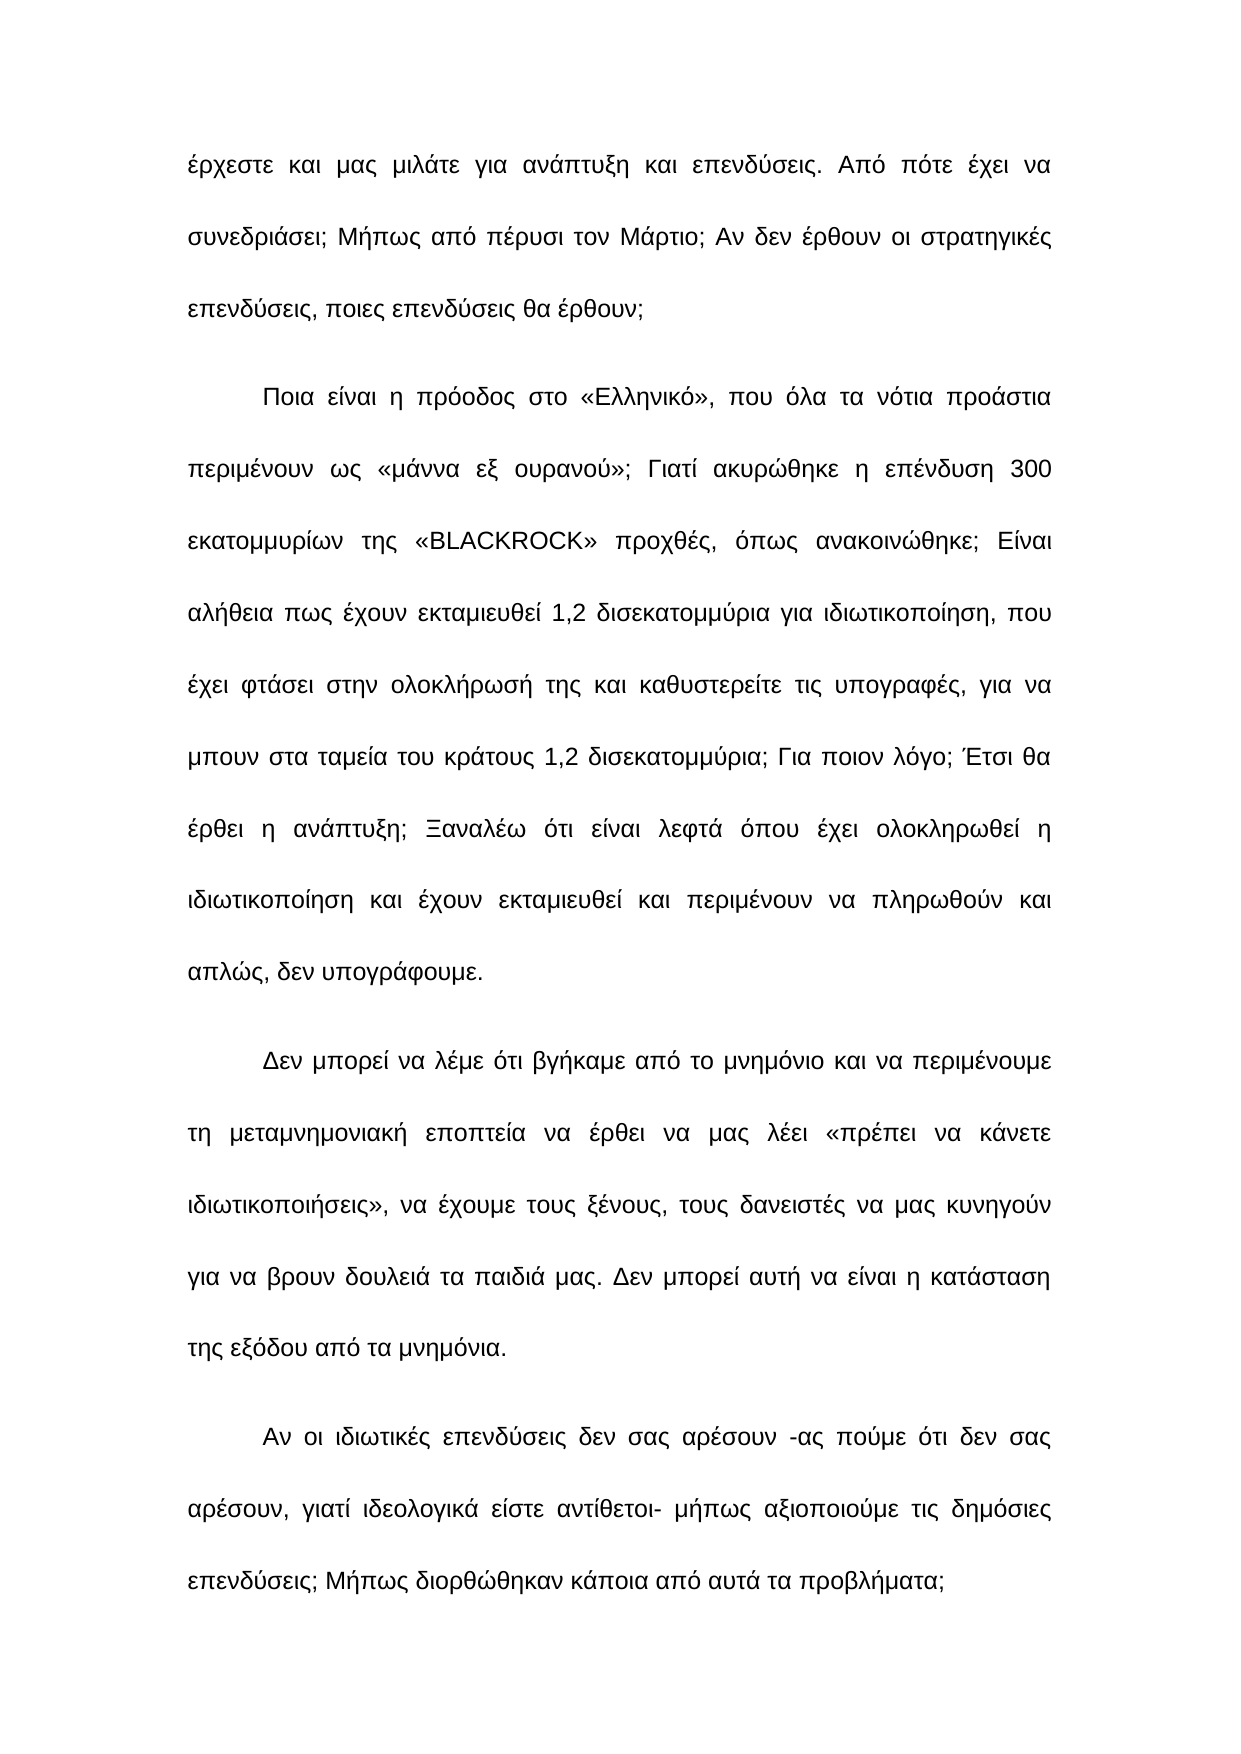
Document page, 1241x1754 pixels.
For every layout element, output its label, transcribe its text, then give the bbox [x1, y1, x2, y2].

text Αν οι ιδιωτικές επενδύσεις δεν σας αρέσουν -ας πούμε ότι δεν σας αρέσουν, γιατί ιδεολογικά είστε αντίθετοι- μήπως αξιοποιούμε τις δημόσιες επενδύσεις; Μήπως διορθώθηκαν κάποια από αυτά τα προβλήματα; [187, 1422, 1053, 1594]
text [187, 150, 1053, 322]
text Δεν μπορεί να λέμε ότι βγήκαμε από το μνημόνιο και να περιμένουμε τη μεταμνημονιακή εποπτεία να έρθει να μας λέει «πρέπει να κάνετε ιδιωτικοποιήσεις», να έχουμε τους ξένους, τους δανειστές να μας κυνηγούν για να βρουν δουλειά τα παιδιά μας. Δεν μπορεί αυτή να είναι η κατάσταση της εξόδου από τα μνημόνια. [187, 1046, 1053, 1362]
text Ποια είναι η πρόοδος στο «Ελληνικό», που όλα τα νότια προάστια περιμένουν ως «μάννα εξ ουρανού»; Γιατί ακυρώθηκε η επένδυση 300 εκατομμυρίων της «BLACKROCK» προχθές, όπως ανακοινώθηκε; Είναι αλήθεια πως έχουν εκταμιευθεί 1,2 δισεκατομμύρια για ιδιωτικοποίηση, που έχει φτάσει στην ολοκλήρωσή της και καθυστερείτε τις υπογραφές, για να μπουν στα ταμεία του κράτους 1,2 δισεκατομμύρια; Για ποιον λόγο; Έτσι θα έρθει η ανάπτυξη; Ξαναλέω ότι είναι λεφτά όπου έχει ολοκληρωθεί η ιδιωτικοποίηση και έχουν εκταμιευθεί και περιμένουν να πληρωθούν και απλώς, δεν υπογράφουμε. [187, 382, 1053, 986]
